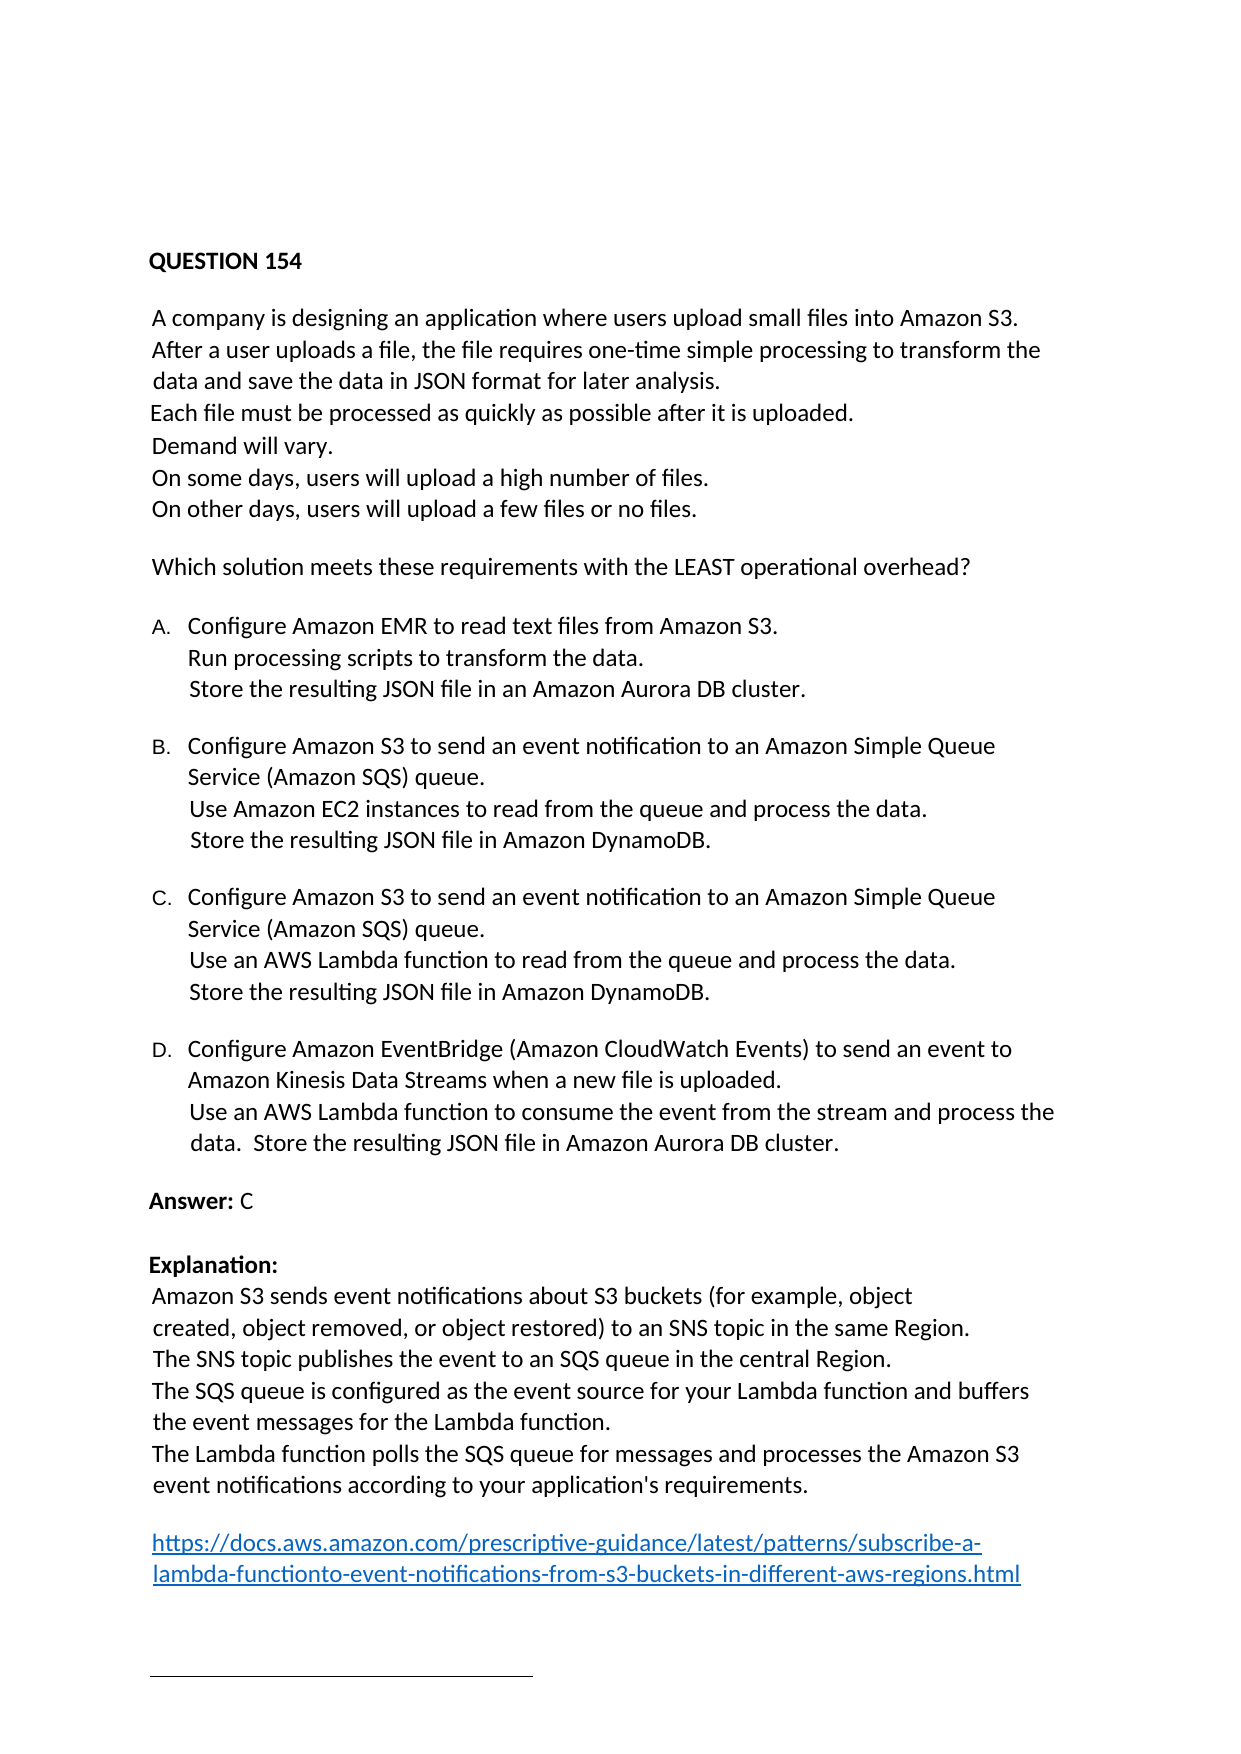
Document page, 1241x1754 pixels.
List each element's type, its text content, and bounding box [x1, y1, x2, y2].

text Use Amazon EC2 instances to read from the queue and process the data. Store the resulting JSON file in Amazon DynamoDB. [189, 793, 948, 855]
text On some days, users will upload a high number of files. [152, 462, 1029, 492]
text A company is designing an application where users upload small files into Amazon S3. [152, 302, 1048, 333]
text Store the resulting JSON file in an Amazon Aurora DB cluster. [189, 673, 1061, 704]
text Each file must be processed as quickly as possible after it is uploaded. [150, 397, 1090, 427]
text Use an AWS Lambda function to consume the event from the stream and process the data. Store the resulting JSON file in Amazon Aurora DB cluster. [189, 1096, 1061, 1158]
text Run processing scripts to transform the data. [188, 642, 1061, 672]
text Amazon S3 sends event notifications about S3 buckets (for example, object created, object removed, or object restored) to an SNS topic in the same Region. The SNS topic publishes the event to an SQS queue in the central Region. [152, 1281, 1000, 1374]
text Which solution meets these requirements with the LEAST operational overhead? [152, 551, 1061, 582]
text Demand will vary. [152, 430, 1029, 460]
text Explanation: [148, 1249, 335, 1279]
text Use an AWS Lambda function to read from the queue and process the data. [189, 944, 1061, 975]
text https://docs.aws.amazon.com/prescriptive-guidance/latest/patterns/subscribe-a-lambda-functionto-event-notifications-from-s3-buckets-in-different-aws-regions.html [152, 1527, 1061, 1589]
text Store the resulting JSON file in Amazon DynamoDB. [189, 976, 1061, 1007]
list Configure Amazon EMR to read text files from Amazon S3. [152, 610, 1061, 640]
text The SQS queue is configured as the event source for your Lambda function and buffers the event messages for the Lambda function. [152, 1375, 1061, 1437]
list Configure Amazon S3 to send an event notification to an Amazon Simple Queue Service (Amazon SQS) queue. [152, 730, 1061, 792]
list Configure Amazon EventBridge (Amazon CloudWatch Events) to send an event to Amazon Kinesis Data Streams when a new file is uploaded. [152, 1033, 1061, 1095]
text The Lambda function polls the SQS queue for messages and processes the Amazon S3 event notifications according to your application's requirements. [152, 1438, 1061, 1500]
text QUESTION 154 [148, 245, 335, 276]
list Configure Amazon S3 to send an event notification to an Amazon Simple Queue Service (Amazon SQS) queue. [152, 881, 1061, 943]
text Answer: C [148, 1185, 335, 1216]
text On other days, users will upload a few files or no files. [152, 493, 1029, 524]
text After a user uploads a file, the file requires one-time simple processing to transform the data and save the data in JSON format for later analysis. [152, 334, 1048, 396]
